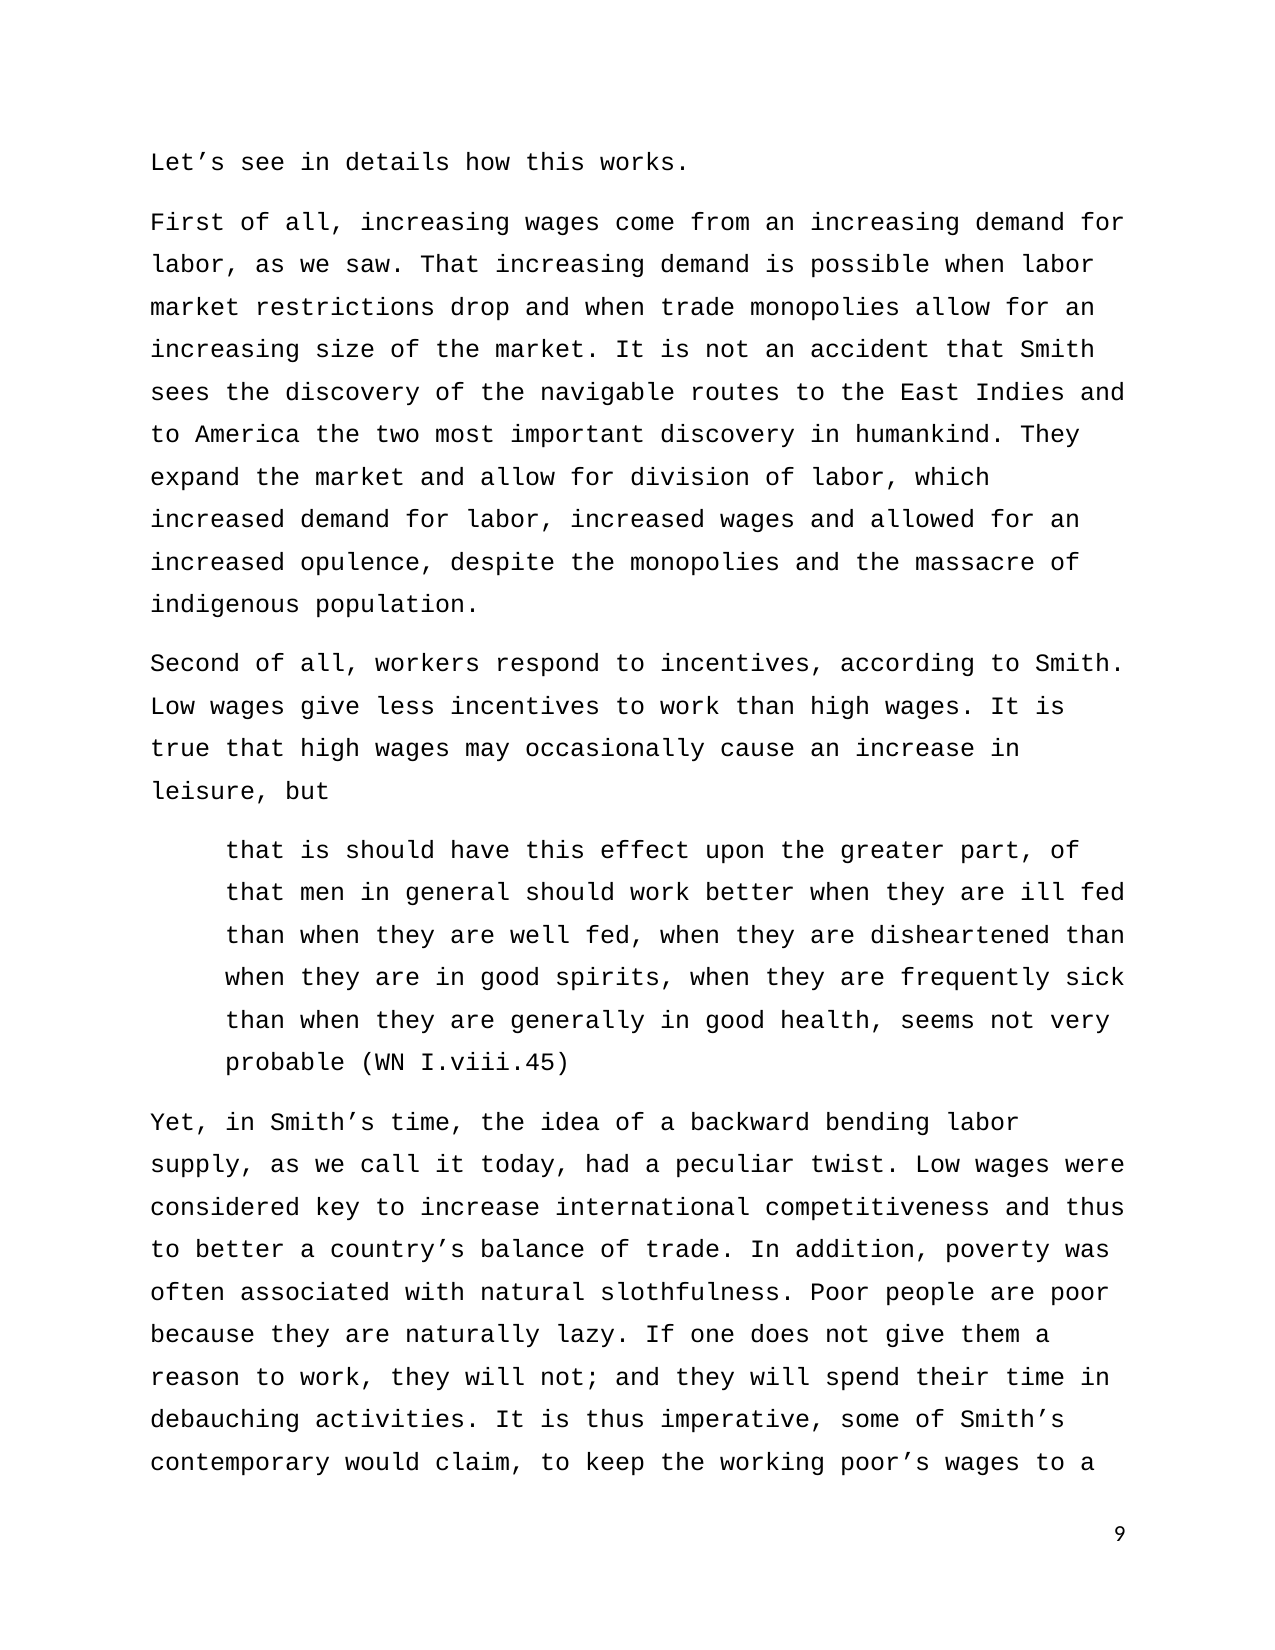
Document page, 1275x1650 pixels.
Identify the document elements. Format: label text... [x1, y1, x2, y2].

text Second of all, workers respond to incentives, according to Smith. Low wages give less incentives to work than high wages. It is true that high wages may occasionally cause an increase in leisure, but [150, 651, 1125, 807]
text First of all, increasing wages come from an increasing demand for labor, as we saw. That increasing demand is possible when labor market restrictions drop and when trade monopolies allow for an increasing size of the market. It is not an accident that Smith sees the discovery of the navigable routes to the East Indies and to America the two most important discovery in humankind. They expand the market and allow for division of labor, which increased demand for labor, increased wages and allowed for an increased opulence, despite the monopolies and the massacre of indigenous population. [150, 209, 1125, 620]
text that is should have this effect upon the greater part, of that men in general should work better when they are ill fed than when they are well fed, when they are disheartened than when they are in good spirits, when they are frequently sick than when they are generally in good health, seems not very probable (WN I.viii.45) [225, 837, 1125, 1078]
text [150, 1109, 1125, 1477]
text Let’s see in details how this works. [150, 150, 1125, 178]
